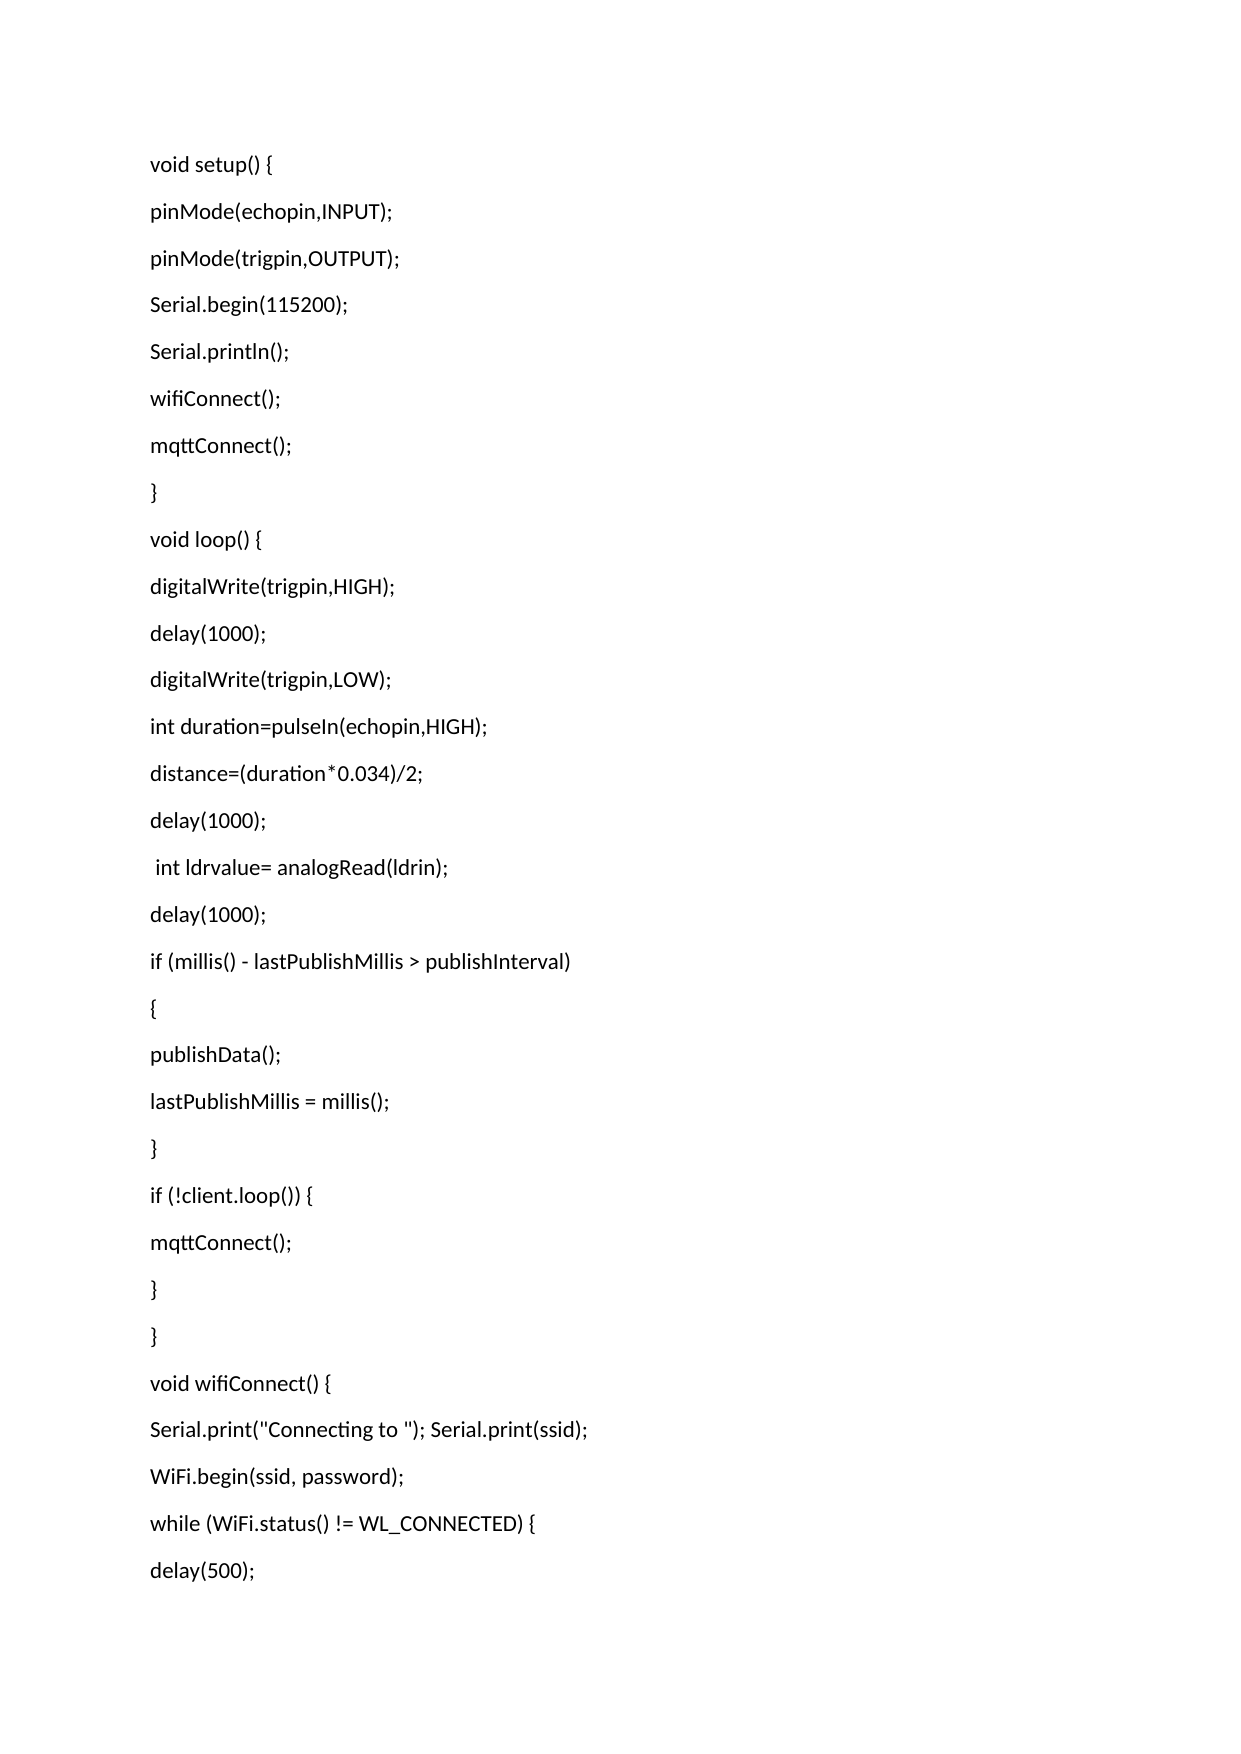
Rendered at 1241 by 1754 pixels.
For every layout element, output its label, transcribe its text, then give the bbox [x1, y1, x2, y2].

text void loop() { [150, 525, 1090, 553]
text digitalWrite(trigpin,LOW); [150, 666, 1090, 694]
text if (millis() - lastPublishMillis > publishInterval) [150, 947, 1090, 975]
text } [150, 1275, 1090, 1303]
text while (WiFi.status() != WL_CONNECTED) { [150, 1509, 1090, 1537]
text mqttConnect(); [150, 431, 1090, 459]
text delay(1000); [150, 806, 1090, 834]
text lastPublishMillis = millis(); [150, 1087, 1090, 1116]
text int ldrvalue= analogRead(ldrin); [150, 853, 1090, 881]
text delay(1000); [150, 900, 1090, 928]
text } [150, 1134, 1090, 1162]
text } [150, 478, 1090, 506]
text publishData(); [150, 1041, 1090, 1069]
text Serial.print("Connecting to "); Serial.print(ssid); [150, 1416, 1090, 1444]
text delay(1000); [150, 619, 1090, 647]
text pinMode(echopin,INPUT); [150, 197, 1090, 225]
text digitalWrite(trigpin,HIGH); [150, 572, 1090, 600]
text { [150, 994, 1090, 1022]
text mqttConnect(); [150, 1228, 1090, 1256]
text pinMode(trigpin,OUTPUT); [150, 244, 1090, 272]
text distance=(duration*0.034)/2; [150, 759, 1090, 787]
text if (!client.loop()) { [150, 1181, 1090, 1209]
text int duration=pulseIn(echopin,HIGH); [150, 712, 1090, 741]
text void setup() { [150, 150, 1090, 178]
text } [150, 1322, 1090, 1350]
text delay(500); [150, 1556, 1090, 1584]
text wifiConnect(); [150, 384, 1090, 412]
text Serial.begin(115200); [150, 291, 1090, 319]
text WiFi.begin(ssid, password); [150, 1462, 1090, 1491]
text void wifiConnect() { [150, 1369, 1090, 1397]
text Serial.println(); [150, 337, 1090, 366]
